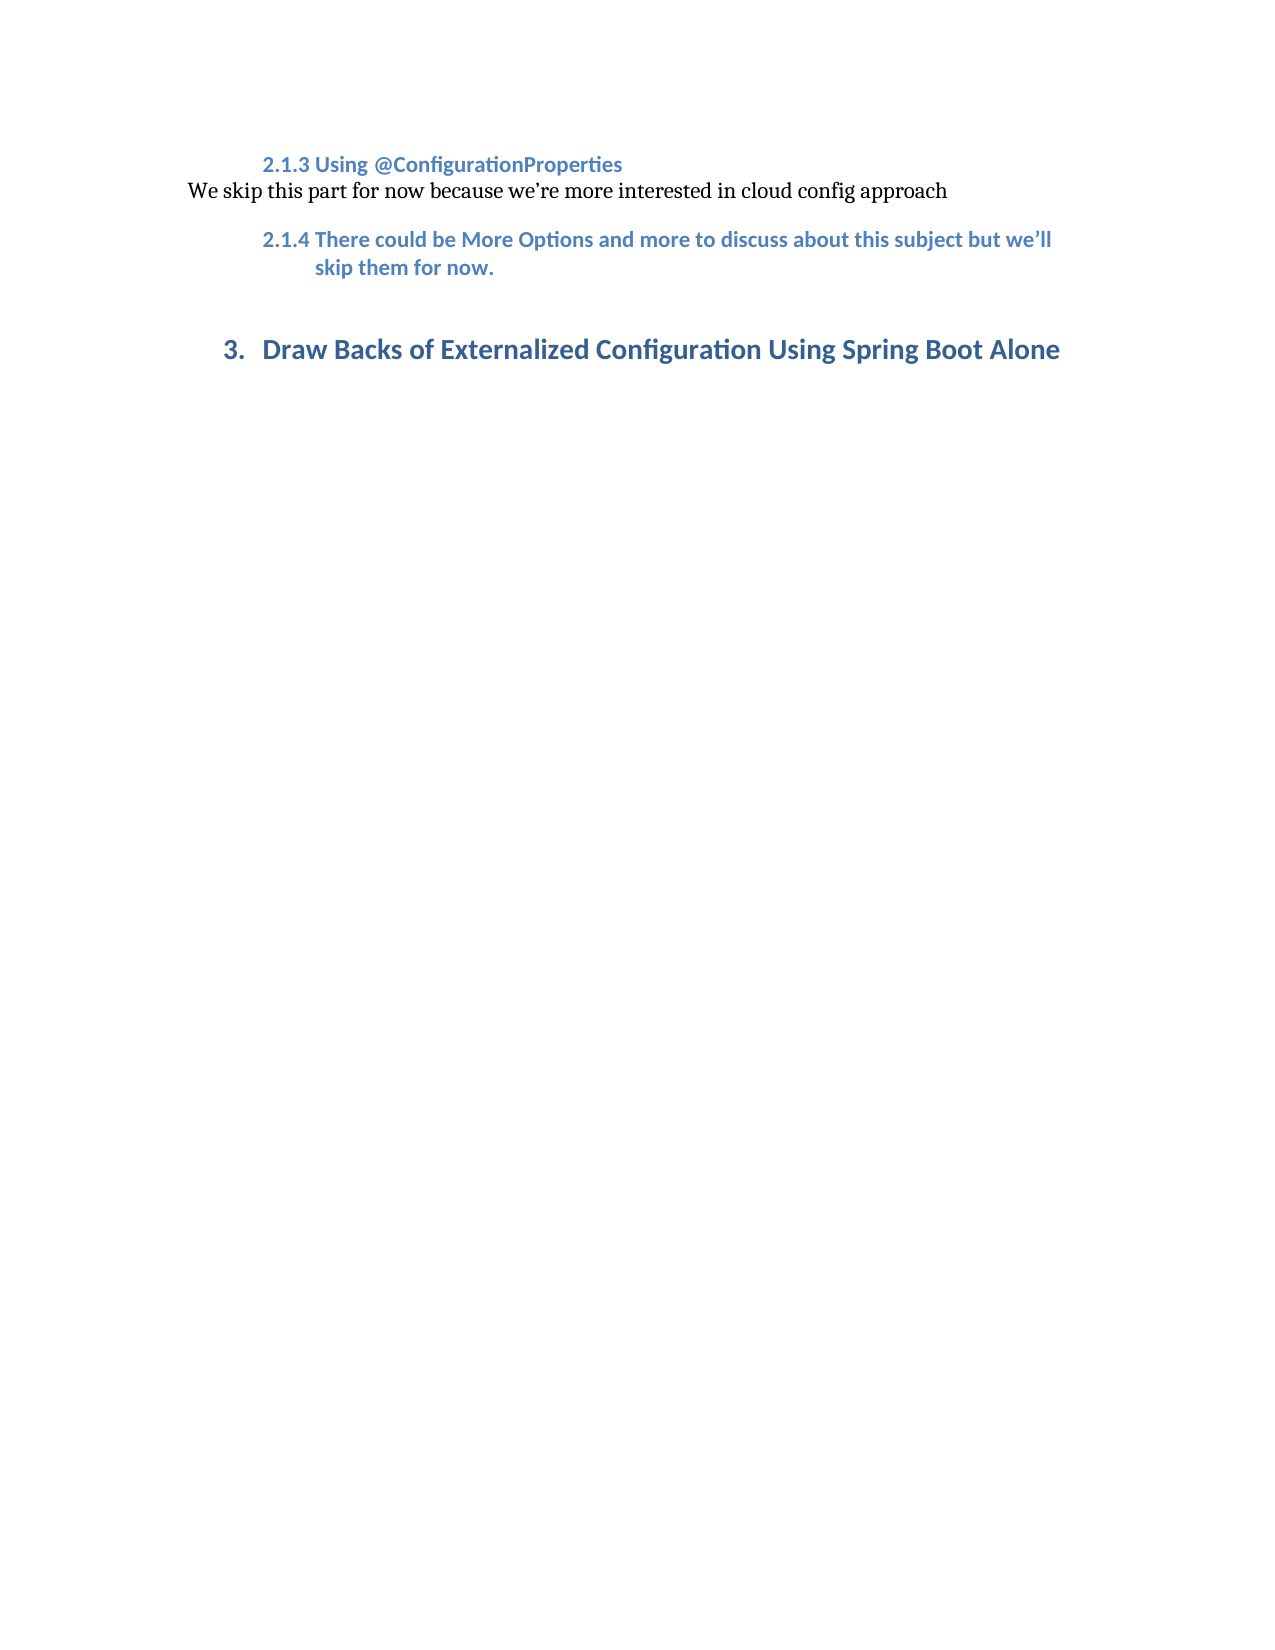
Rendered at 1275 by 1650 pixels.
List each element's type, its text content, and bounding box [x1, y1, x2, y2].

text We skip this part for now because we’re more interested in cloud config approach [187, 178, 1087, 204]
subtitle There could be More Options and more to discuss about this subject but we’ll skip them for now. [262, 225, 1087, 281]
subtitle Using @ConfigurationProperties [262, 150, 1087, 178]
subtitle Draw Backs of Externalized Configuration Using Spring Boot Alone [223, 331, 1087, 367]
